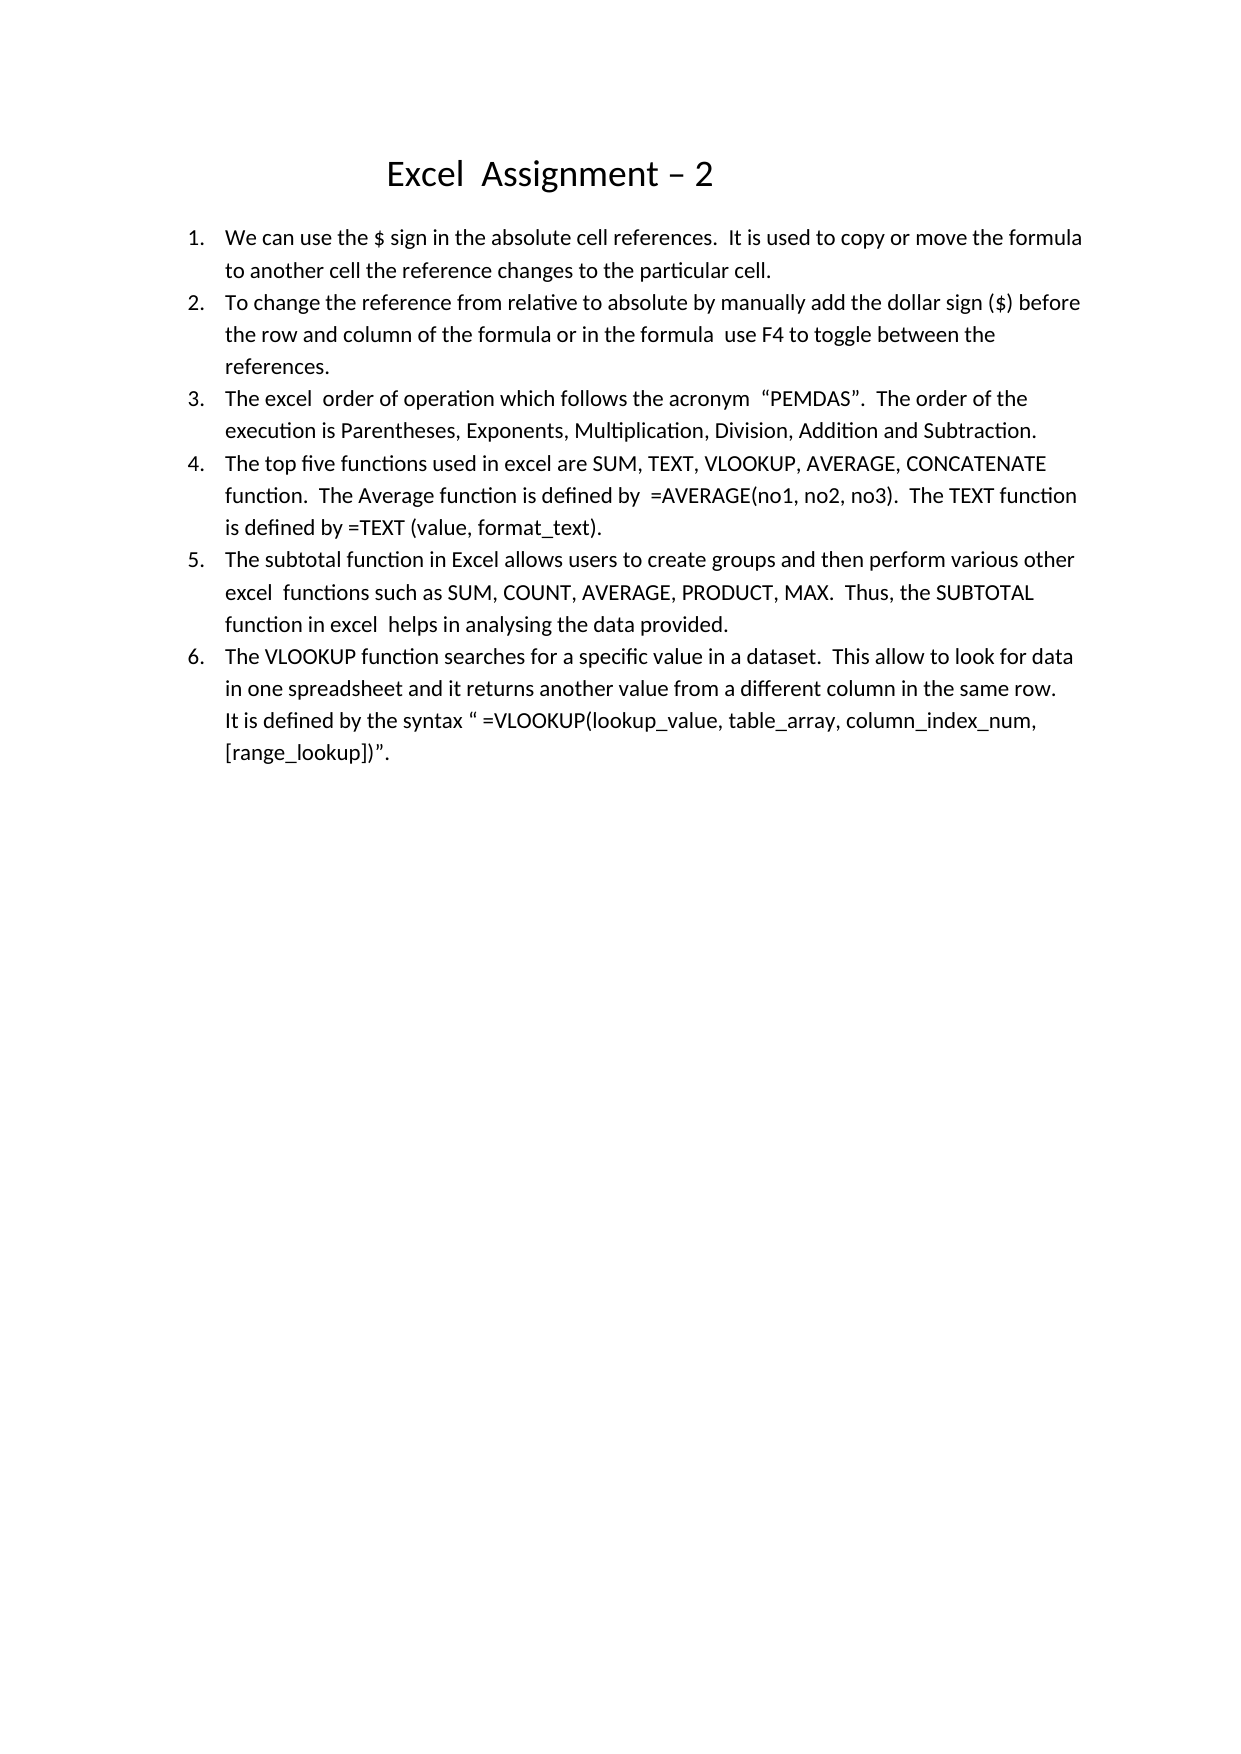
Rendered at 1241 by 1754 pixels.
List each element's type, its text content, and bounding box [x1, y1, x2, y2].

list The VLOOKUP function searches for a specific value in a dataset. This allow to look for data in one spreadsheet and it returns another value from a different column in the same row. [187, 642, 1090, 702]
list To change the reference from relative to absolute by manually add the dollar sign ($) before the row and column of the formula or in the formula use F4 to toggle between the references. [187, 288, 1090, 380]
text Excel Assignment – 2 [150, 150, 1090, 196]
list We can use the $ sign in the absolute cell references. It is used to copy or move the formula to another cell the reference changes to the particular cell. [187, 223, 1090, 284]
list The top five functions used in excel are SUM, TEXT, VLOOKUP, AVERAGE, CONCATENATE function. The Average function is defined by =AVERAGE(no1, no2, no3). The TEXT function is defined by =TEXT (value, format_text). [187, 449, 1090, 541]
list The subtotal function in Excel allows users to create groups and then perform various other excel functions such as SUM, COUNT, AVERAGE, PRODUCT, MAX. Thus, the SUBTOTAL function in excel helps in analysing the data provided. [187, 545, 1090, 638]
list The excel order of operation which follows the acronym “PEMDAS”. The order of the execution is Parentheses, Exponents, Multiplication, Division, Addition and Subtraction. [187, 384, 1090, 445]
list It is defined by the syntax “ =VLOOKUP(lookup_value, table_array, column_index_num,[range_lookup])”. [225, 706, 1090, 767]
